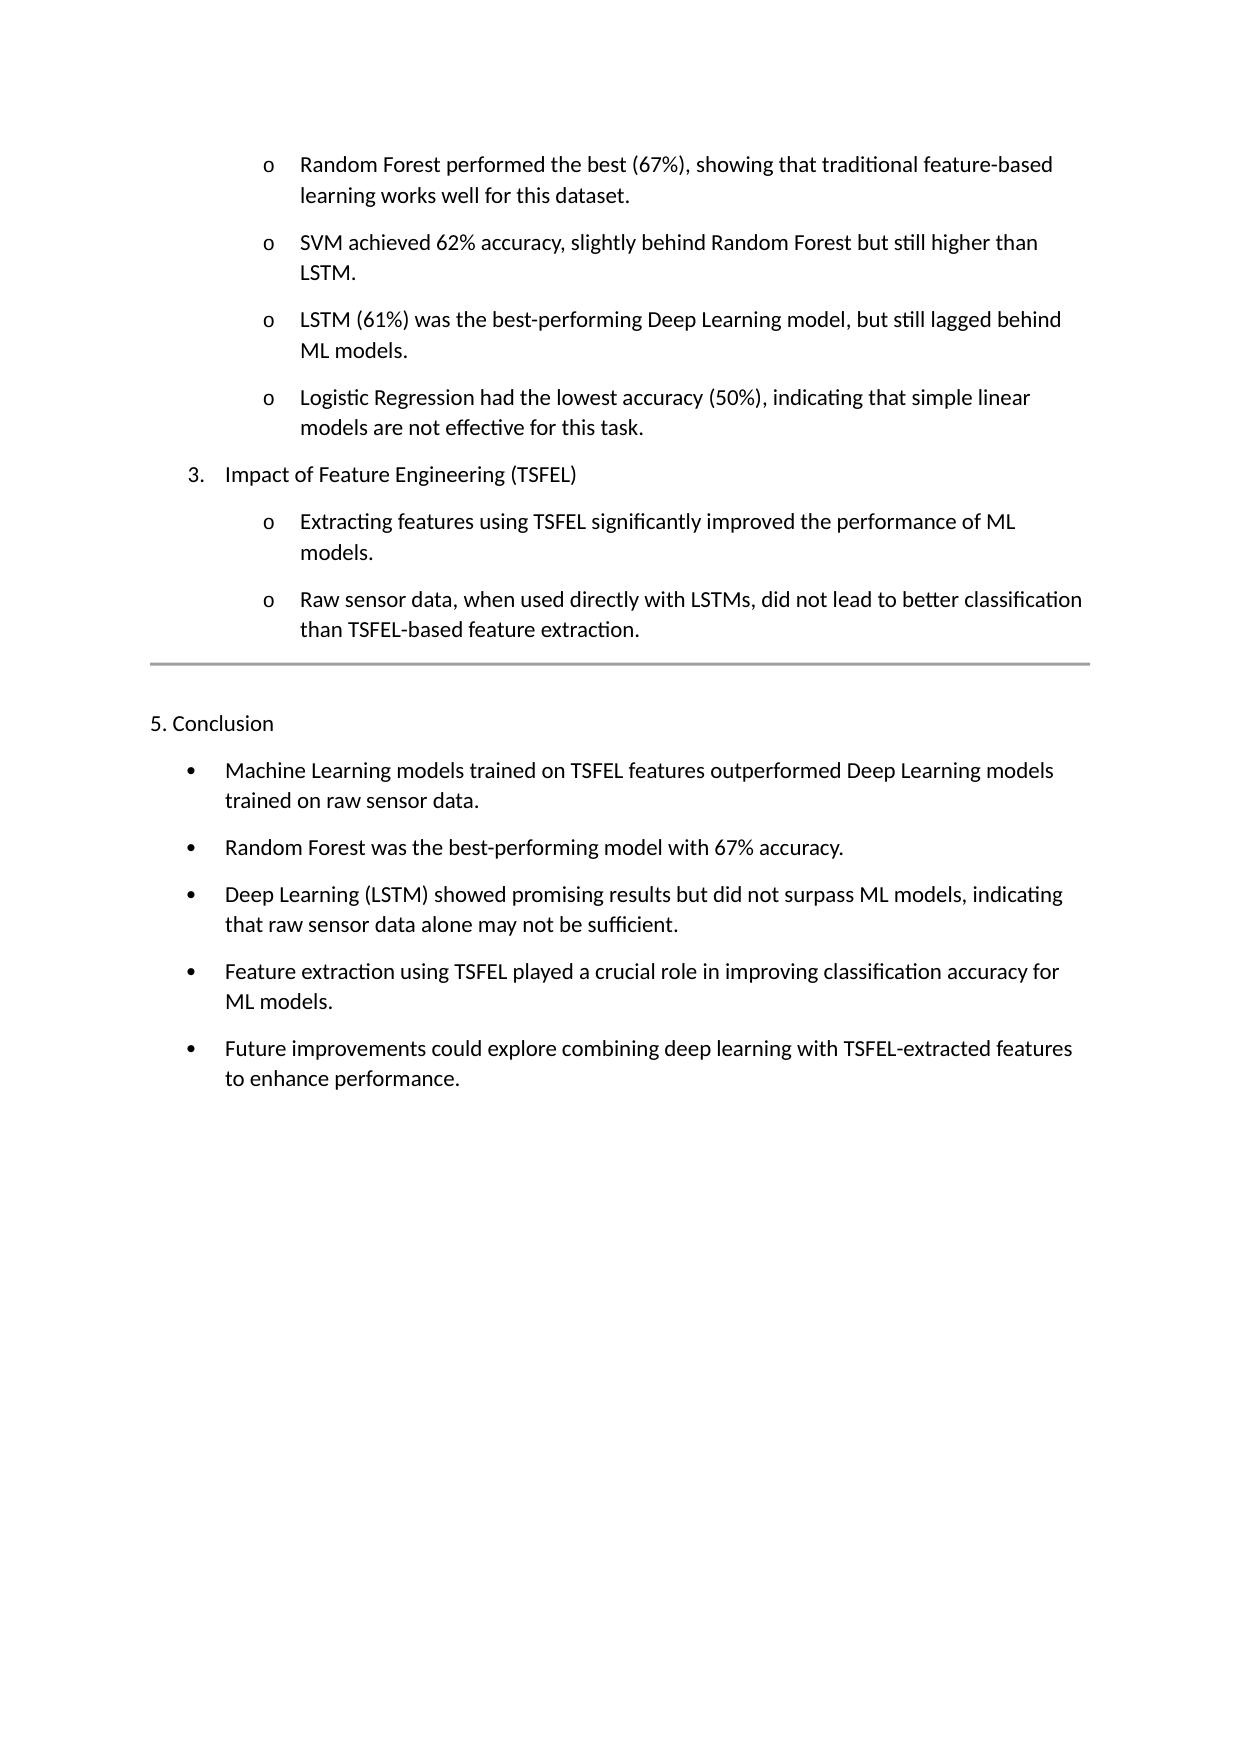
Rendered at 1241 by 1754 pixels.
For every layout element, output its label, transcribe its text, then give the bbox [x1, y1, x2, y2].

list Raw sensor data, when used directly with LSTMs, did not lead to better classification than TSFEL-based feature extraction. [262, 585, 1090, 644]
list Feature extraction using TSFEL played a crucial role in improving classification accuracy for ML models. [187, 957, 1090, 1016]
list Logistic Regression had the lowest accuracy (50%), indicating that simple linear models are not effective for this task. [262, 383, 1090, 442]
list Extracting features using TSFEL significantly improved the performance of ML models. [262, 507, 1090, 566]
list Random Forest performed the best (67%), showing that traditional feature-based learning works well for this dataset. [262, 150, 1090, 209]
list Impact of Feature Engineering (TSFEL) [187, 460, 1090, 488]
list Random Forest was the best-performing model with 67% accuracy. [187, 833, 1090, 861]
list SVM achieved 62% accuracy, slightly behind Random Forest but still higher than LSTM. [262, 228, 1090, 286]
list Deep Learning (LSTM) showed promising results but did not surpass ML models, indicating that raw sensor data alone may not be sufficient. [187, 880, 1090, 938]
text 5. Conclusion [150, 709, 1090, 737]
list Machine Learning models trained on TSFEL features outperformed Deep Learning models trained on raw sensor data. [187, 756, 1090, 814]
list Future improvements could explore combining deep learning with TSFEL-extracted features to enhance performance. [187, 1034, 1090, 1093]
list LSTM (61%) was the best-performing Deep Learning model, but still lagged behind ML models. [262, 305, 1090, 364]
